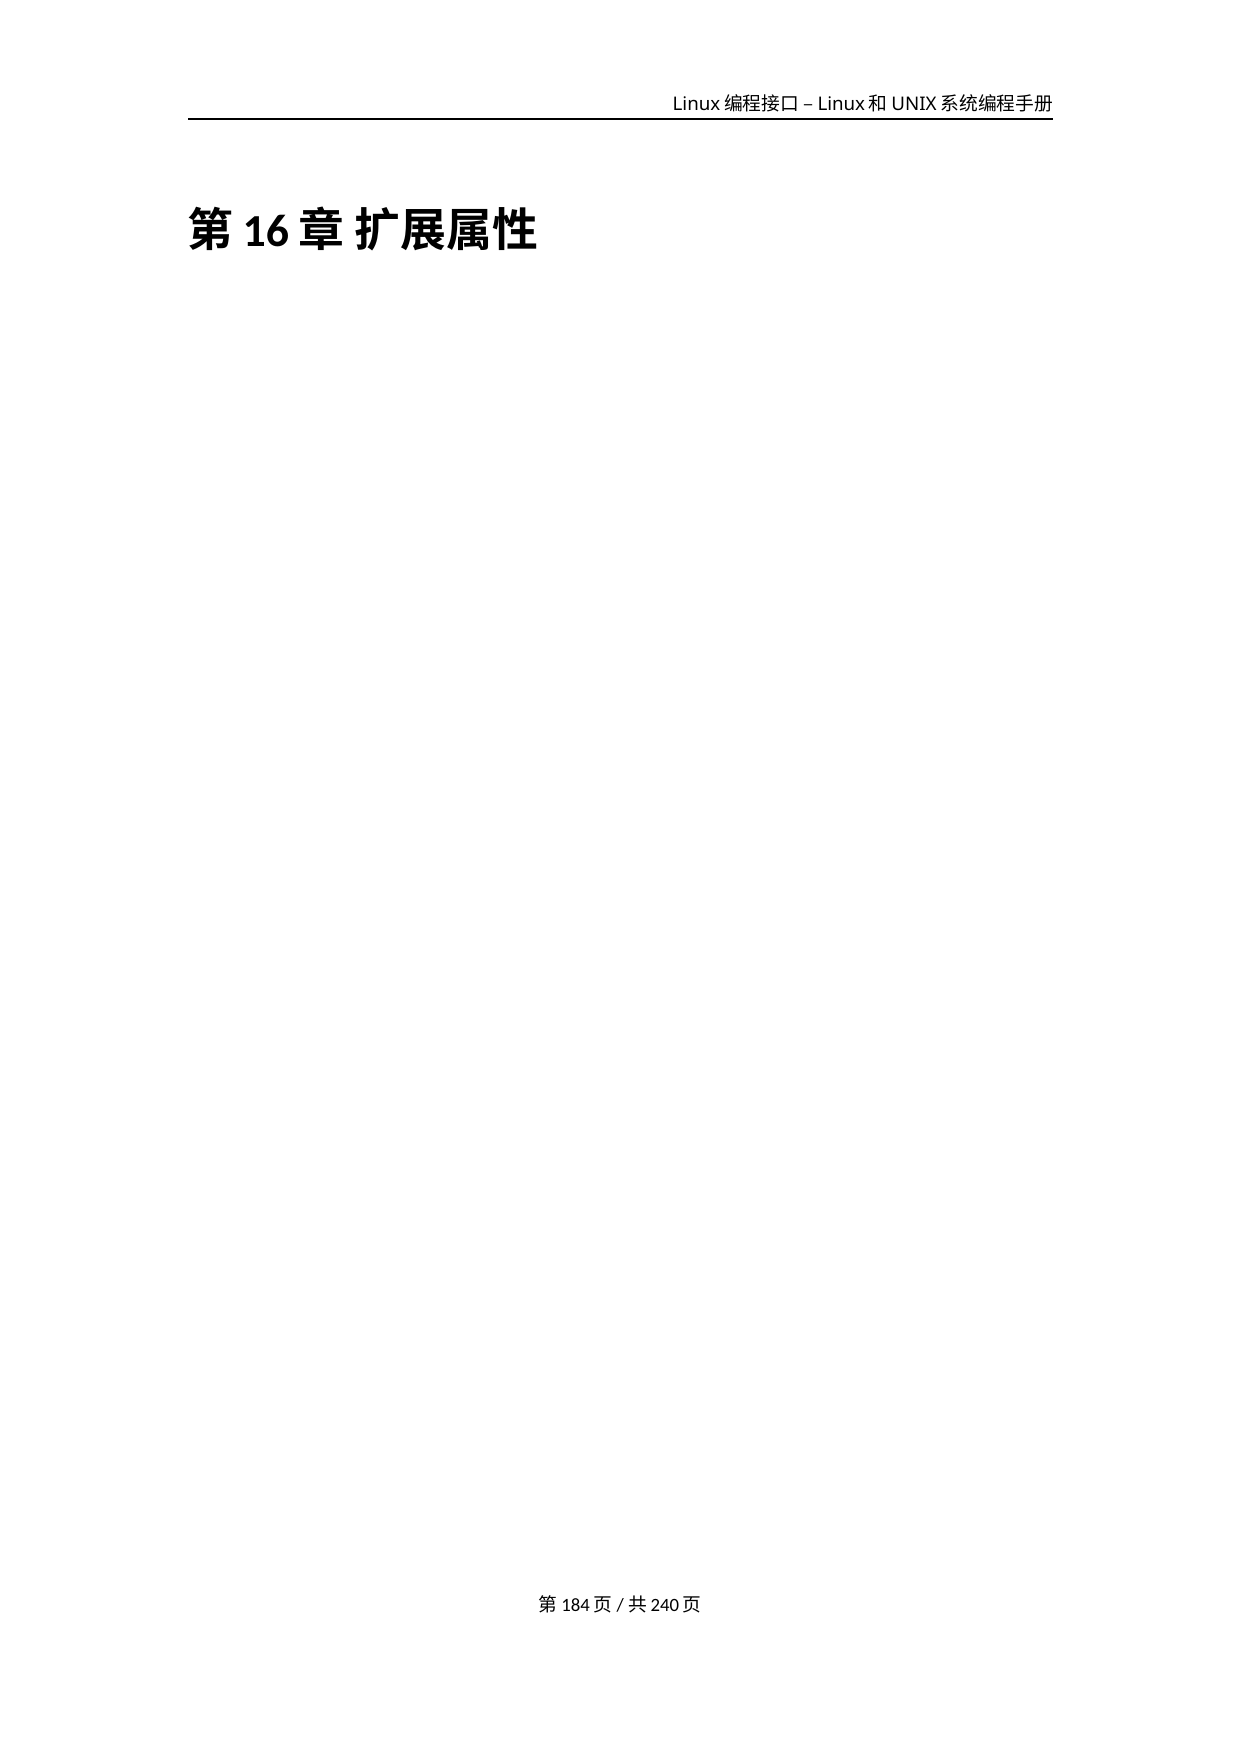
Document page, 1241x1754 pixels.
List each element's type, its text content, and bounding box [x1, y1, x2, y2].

subtitle 第16章 扩展属性 [187, 192, 1053, 260]
